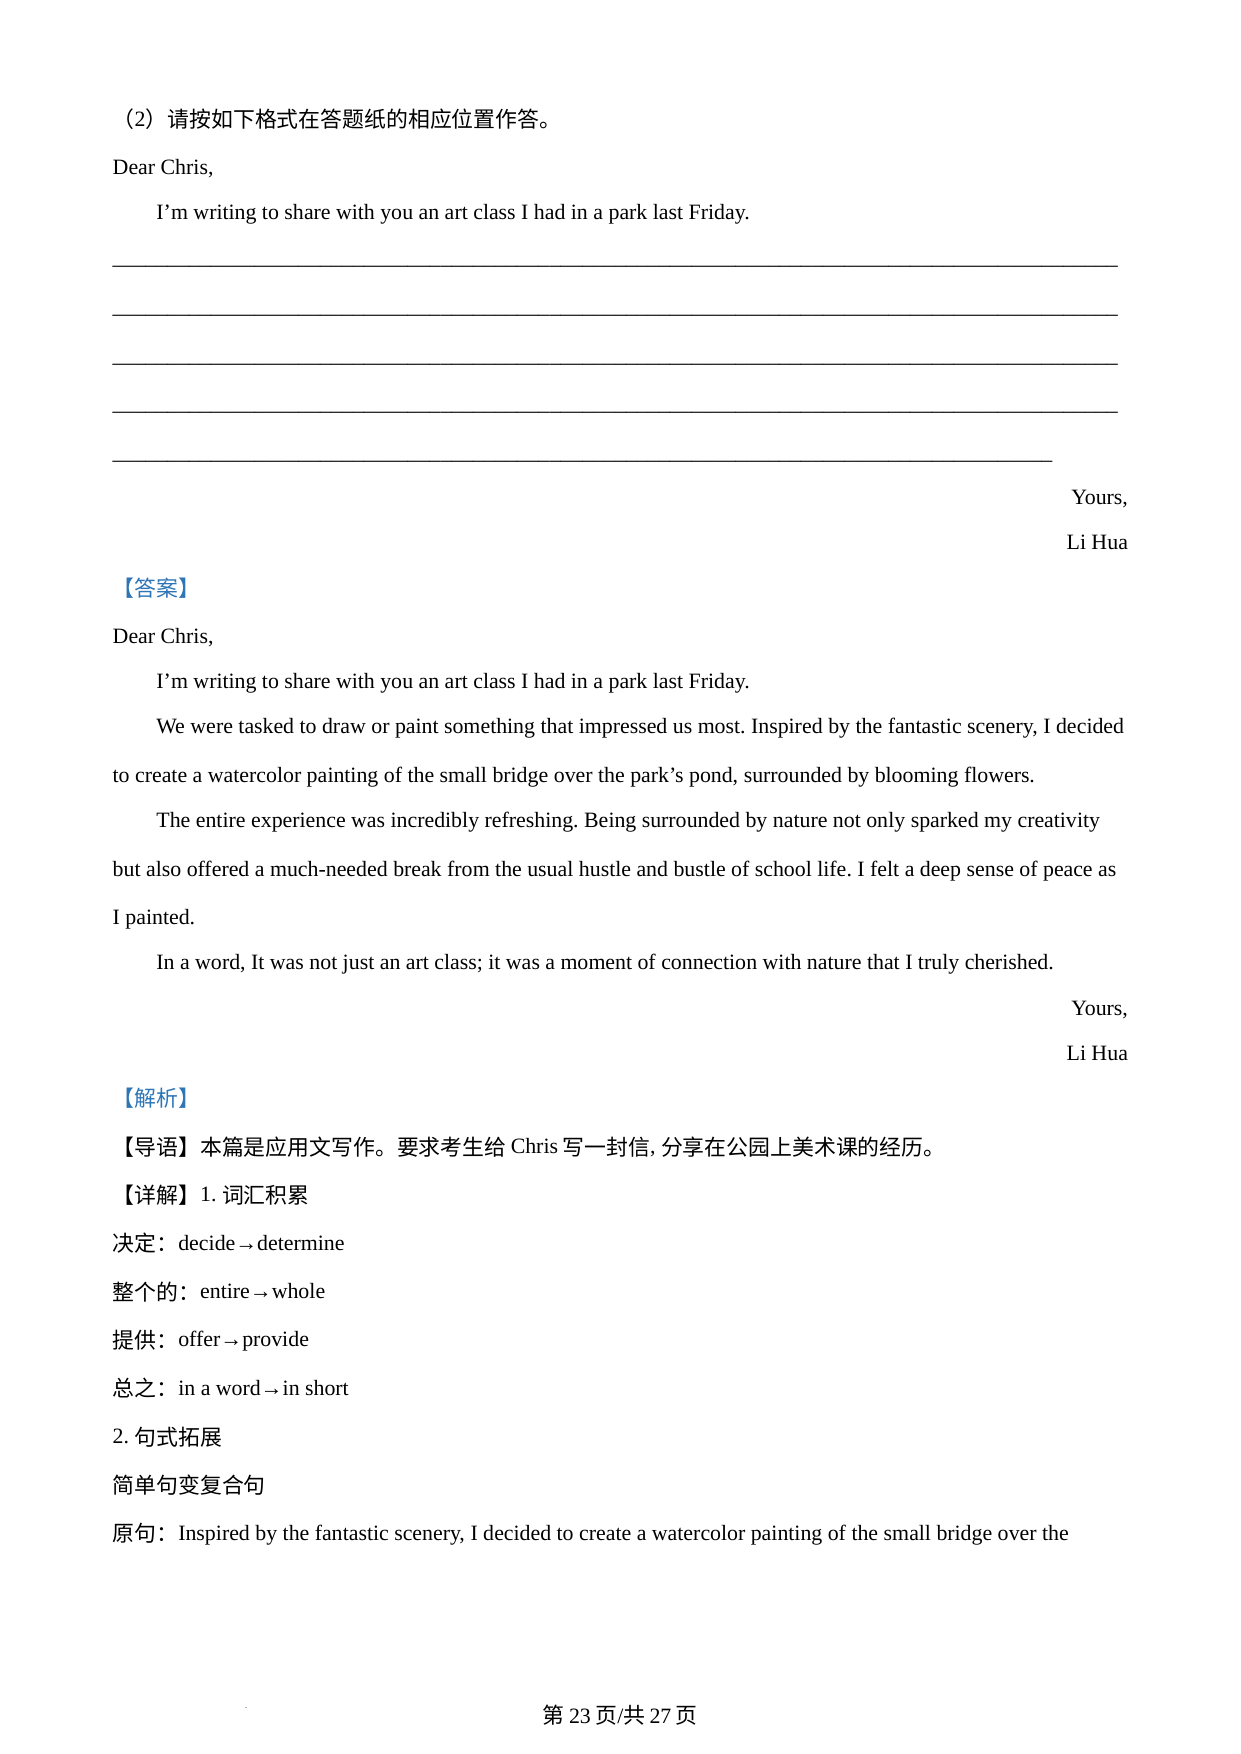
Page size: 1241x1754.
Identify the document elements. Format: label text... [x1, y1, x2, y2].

text The entire experience was incredibly refreshing. Being surrounded by nature not only sparked my creativity but also offered a much-needed break from the usual hustle and bustle of school life. I felt a deep sense of peace as I painted. [112, 803, 1128, 933]
text I’m writing to share with you an art class I had in a park last Friday. [112, 664, 1128, 697]
text We were tasked to draw or paint something that impressed us most. Inspired by the fantastic scenery, I decided to create a watercolor painting of the small bridge over the park’s pond, surrounded by blooming flowers. [112, 709, 1128, 791]
text 【解析】 [112, 1081, 1128, 1113]
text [112, 1516, 1128, 1548]
text 决定：decide→determine [112, 1226, 1128, 1258]
text In a word, It was not just an art class; it was a moment of connection with nature that I truly cherished. [112, 946, 1128, 978]
text Dear Chris, [112, 150, 1128, 183]
text 【详解】1. 词汇积累 [112, 1178, 1128, 1210]
text 简单句变复合句 [112, 1468, 1128, 1500]
text 整个的：entire→whole [112, 1274, 1128, 1307]
text 【导语】本篇是应用文写作。要求考生给Chris写一封信, 分享在公园上美术课的经历。 [112, 1129, 1128, 1162]
text 提供：offer→provide [112, 1323, 1128, 1355]
text Yours, [112, 481, 1128, 513]
text Li Hua [112, 526, 1128, 558]
text Li Hua [112, 1036, 1128, 1068]
text 总之：in a word→in short [112, 1371, 1128, 1403]
text Dear Chris, [112, 619, 1128, 652]
text I’m writing to share with you an art class I had in a park last Friday. [112, 195, 1128, 228]
text 【答案】 [112, 571, 1128, 603]
text 2. 句式拓展 [112, 1419, 1128, 1452]
text ______________________________________________________________________________________________________________________________________________________________________________________________________________________________________________________________________________________________________________________________________________________________________________________________________________________________________________________________________ [112, 240, 1128, 468]
text Yours, [112, 991, 1128, 1023]
text （2）请按如下格式在答题纸的相应位置作答。 [112, 102, 1128, 134]
